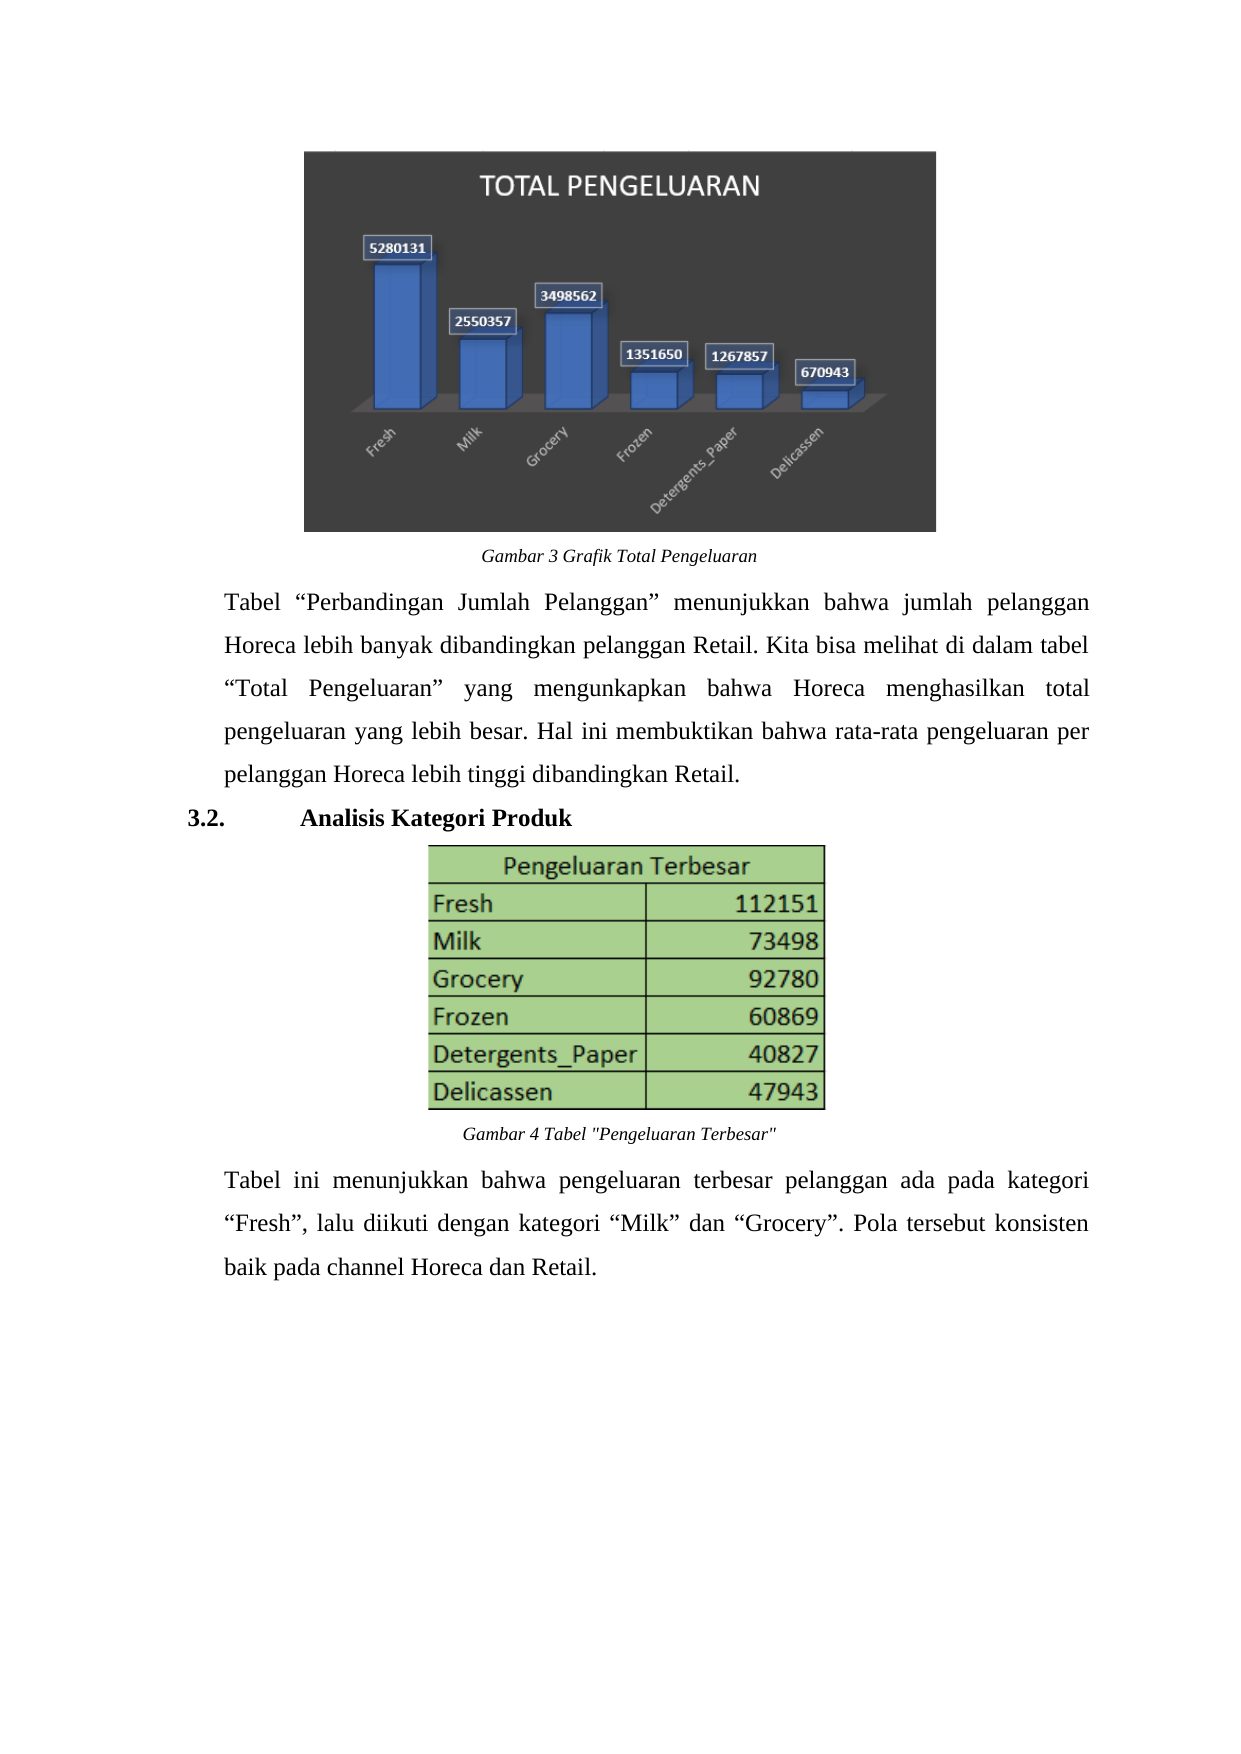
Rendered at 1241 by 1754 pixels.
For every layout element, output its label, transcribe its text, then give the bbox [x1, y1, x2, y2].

list Tabel ini menunjukkan bahwa pengeluaran terbesar pelanggan ada pada kategori “Fresh”, lalu diikuti dengan kategori “Milk” dan “Grocery”. Pola tersebut konsisten baik pada channel Horeca dan Retail. [224, 1165, 1090, 1280]
picture [304, 150, 937, 532]
list Tabel “Perbandingan Jumlah Pelanggan” menunjukkan bahwa jumlah pelanggan Horeca lebih banyak dibandingkan pelanggan Retail. Kita bisa melihat di dalam tabel “Total Pengeluaran” yang mengunkapkan bahwa Horeca menghasilkan total pengeluaran yang lebih besar. Hal ini membuktikan bahwa rata-rata pengeluaran per pelanggan Horeca lebih tinggi dibandingkan Retail. [224, 587, 1090, 788]
text Gambar 4 Tabel "Pengeluaran Terbesar" [150, 1123, 1090, 1144]
text Gambar 3 Grafik Total Pengeluaran [150, 544, 1090, 566]
picture [428, 845, 827, 1110]
list Analisis Kategori Produk [187, 803, 1090, 831]
